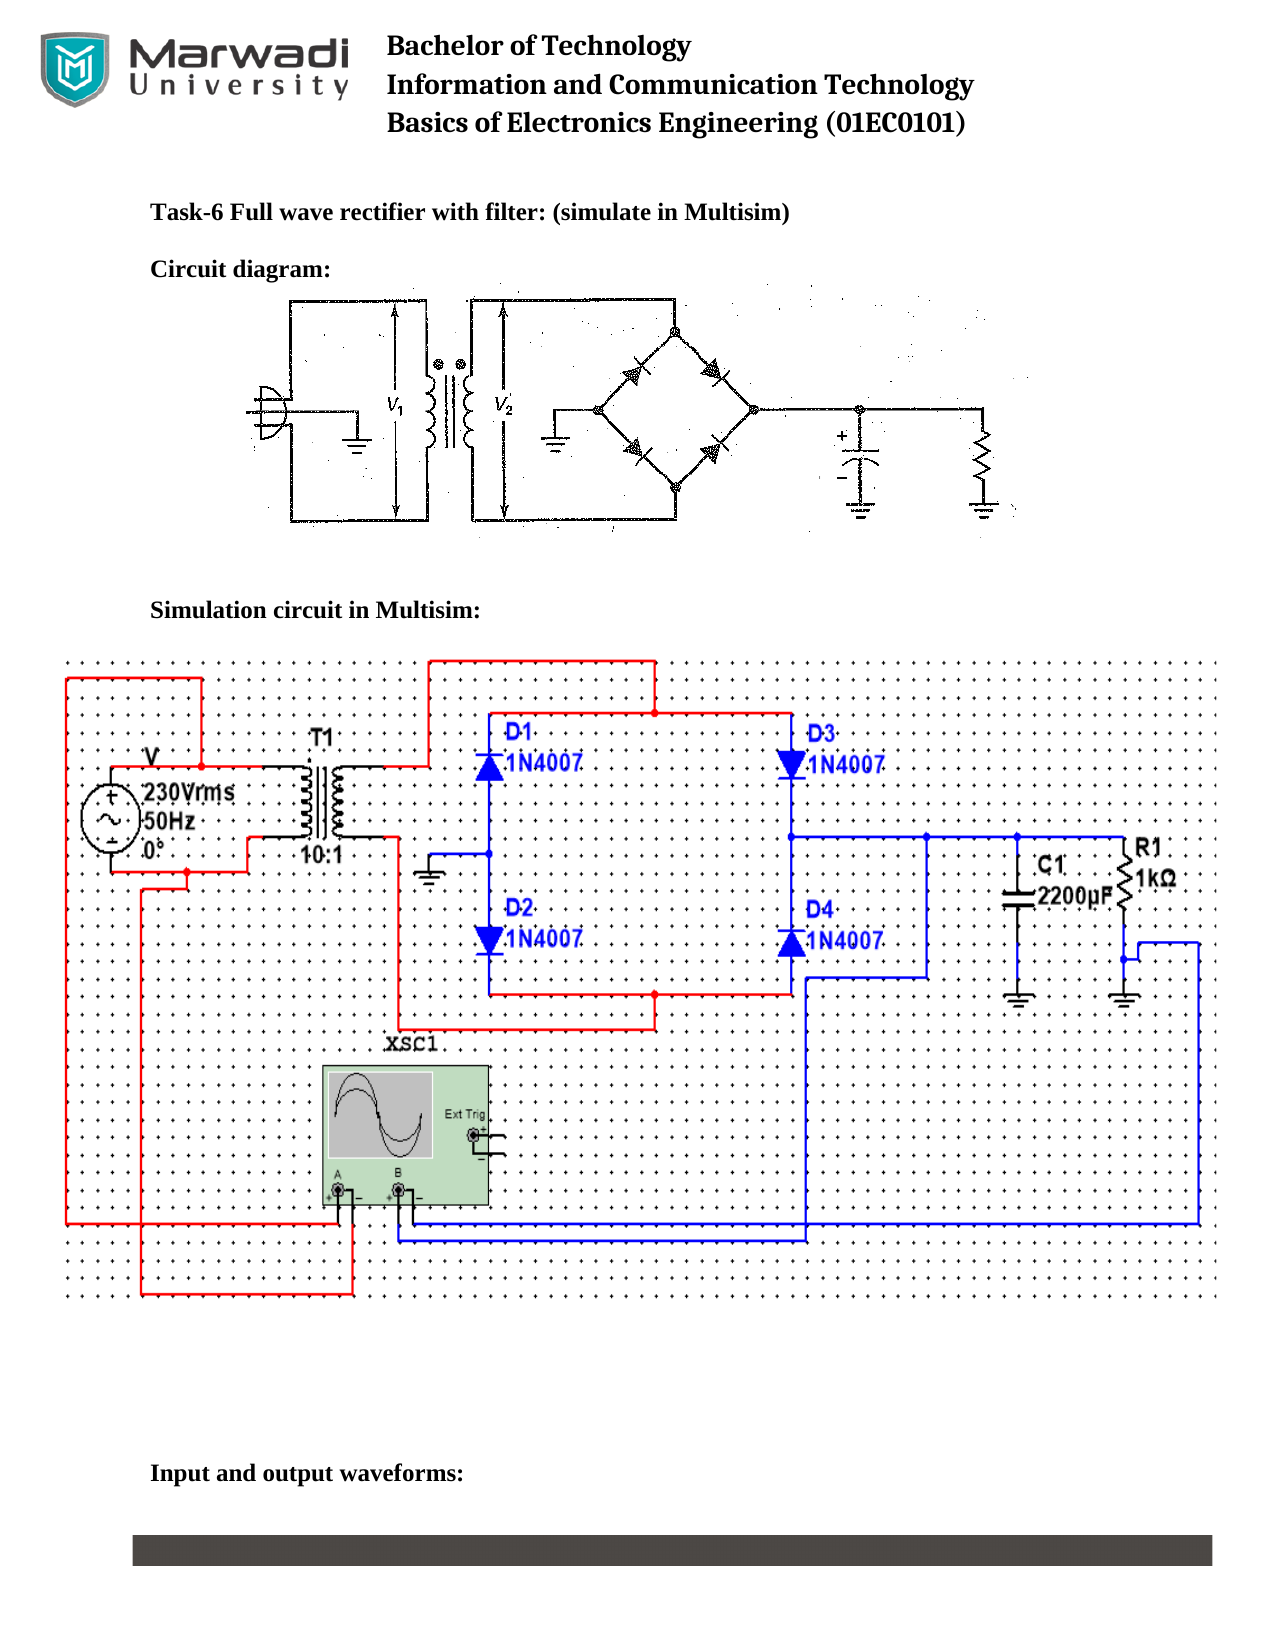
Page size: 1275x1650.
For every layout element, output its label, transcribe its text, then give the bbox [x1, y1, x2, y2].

text Input and output waveforms: [150, 1458, 1125, 1487]
picture [244, 283, 1031, 538]
text Simulation circuit in Multisim: [148, 595, 1125, 624]
picture [21, 12, 367, 127]
picture [132, 1535, 1213, 1566]
text Task-6 Full wave rectifier with filter: (simulate in Multisim) [148, 197, 1125, 226]
text Circuit diagram: [148, 254, 1125, 283]
picture [56, 652, 1217, 1309]
